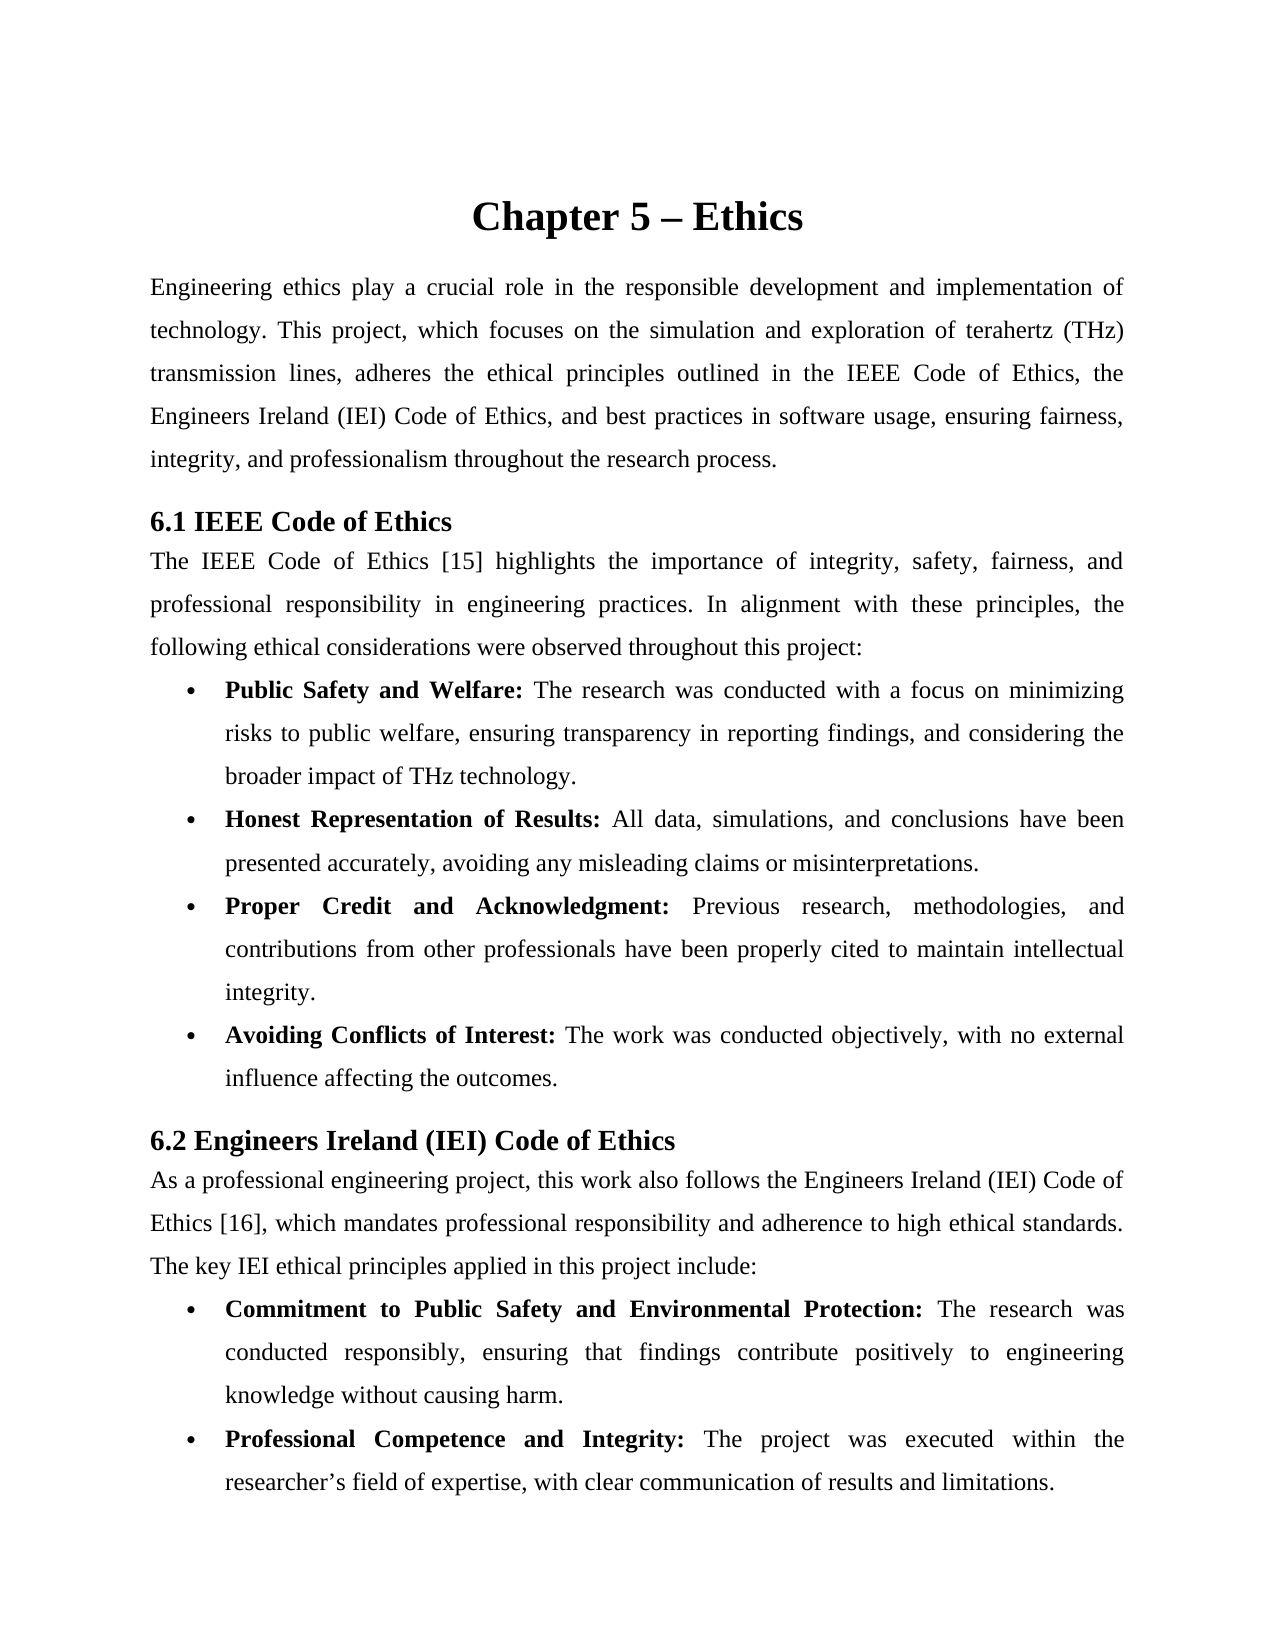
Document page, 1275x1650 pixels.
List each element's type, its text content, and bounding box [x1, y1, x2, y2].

list Honest Representation of Results: All data, simulations, and conclusions have been presented accurately, avoiding any misleading claims or misinterpretations. [187, 804, 1125, 876]
list Public Safety and Welfare: The research was conducted with a focus on minimizing risks to public welfare, ensuring transparency in reporting findings, and considering the broader impact of THz technology. [187, 675, 1125, 790]
list Commitment to Public Safety and Environmental Protection: The research was conducted responsibly, ensuring that findings contribute positively to engineering knowledge without causing harm. [187, 1294, 1125, 1409]
text As a professional engineering project, this work also follows the Engineers Ireland (IEI) Code of Ethics [16], which mandates professional responsibility and adherence to high ethical standards. The key IEI ethical principles applied in this project include: [150, 1165, 1125, 1280]
text Engineering ethics play a crucial role in the responsible development and implementation of technology. This project, which focuses on the simulation and exploration of terahertz (THz) transmission lines, adheres the ethical principles outlined in the IEEE Code of Ethics, the Engineers Ireland (IEI) Code of Ethics, and best practices in software usage, ensuring fairness, integrity, and professionalism throughout the research process. [150, 272, 1125, 473]
subtitle Chapter 5 – Ethics [150, 191, 1125, 239]
list Avoiding Conflicts of Interest: The work was conducted objectively, with no external influence affecting the outcomes. [187, 1020, 1125, 1092]
list Professional Competence and Integrity: The project was executed within the researcher’s field of expertise, with clear communication of results and limitations. [187, 1424, 1125, 1496]
list Proper Credit and Acknowledgment: Previous research, methodologies, and contributions from other professionals have been properly cited to maintain intellectual integrity. [187, 891, 1125, 1006]
subtitle 6.2 Engineers Ireland (IEI) Code of Ethics [150, 1123, 1125, 1157]
subtitle 6.1 IEEE Code of Ethics [150, 504, 1125, 537]
text The IEEE Code of Ethics [15] highlights the importance of integrity, safety, fairness, and professional responsibility in engineering practices. In alignment with these principles, the following ethical considerations were observed throughout this project: [150, 546, 1125, 661]
